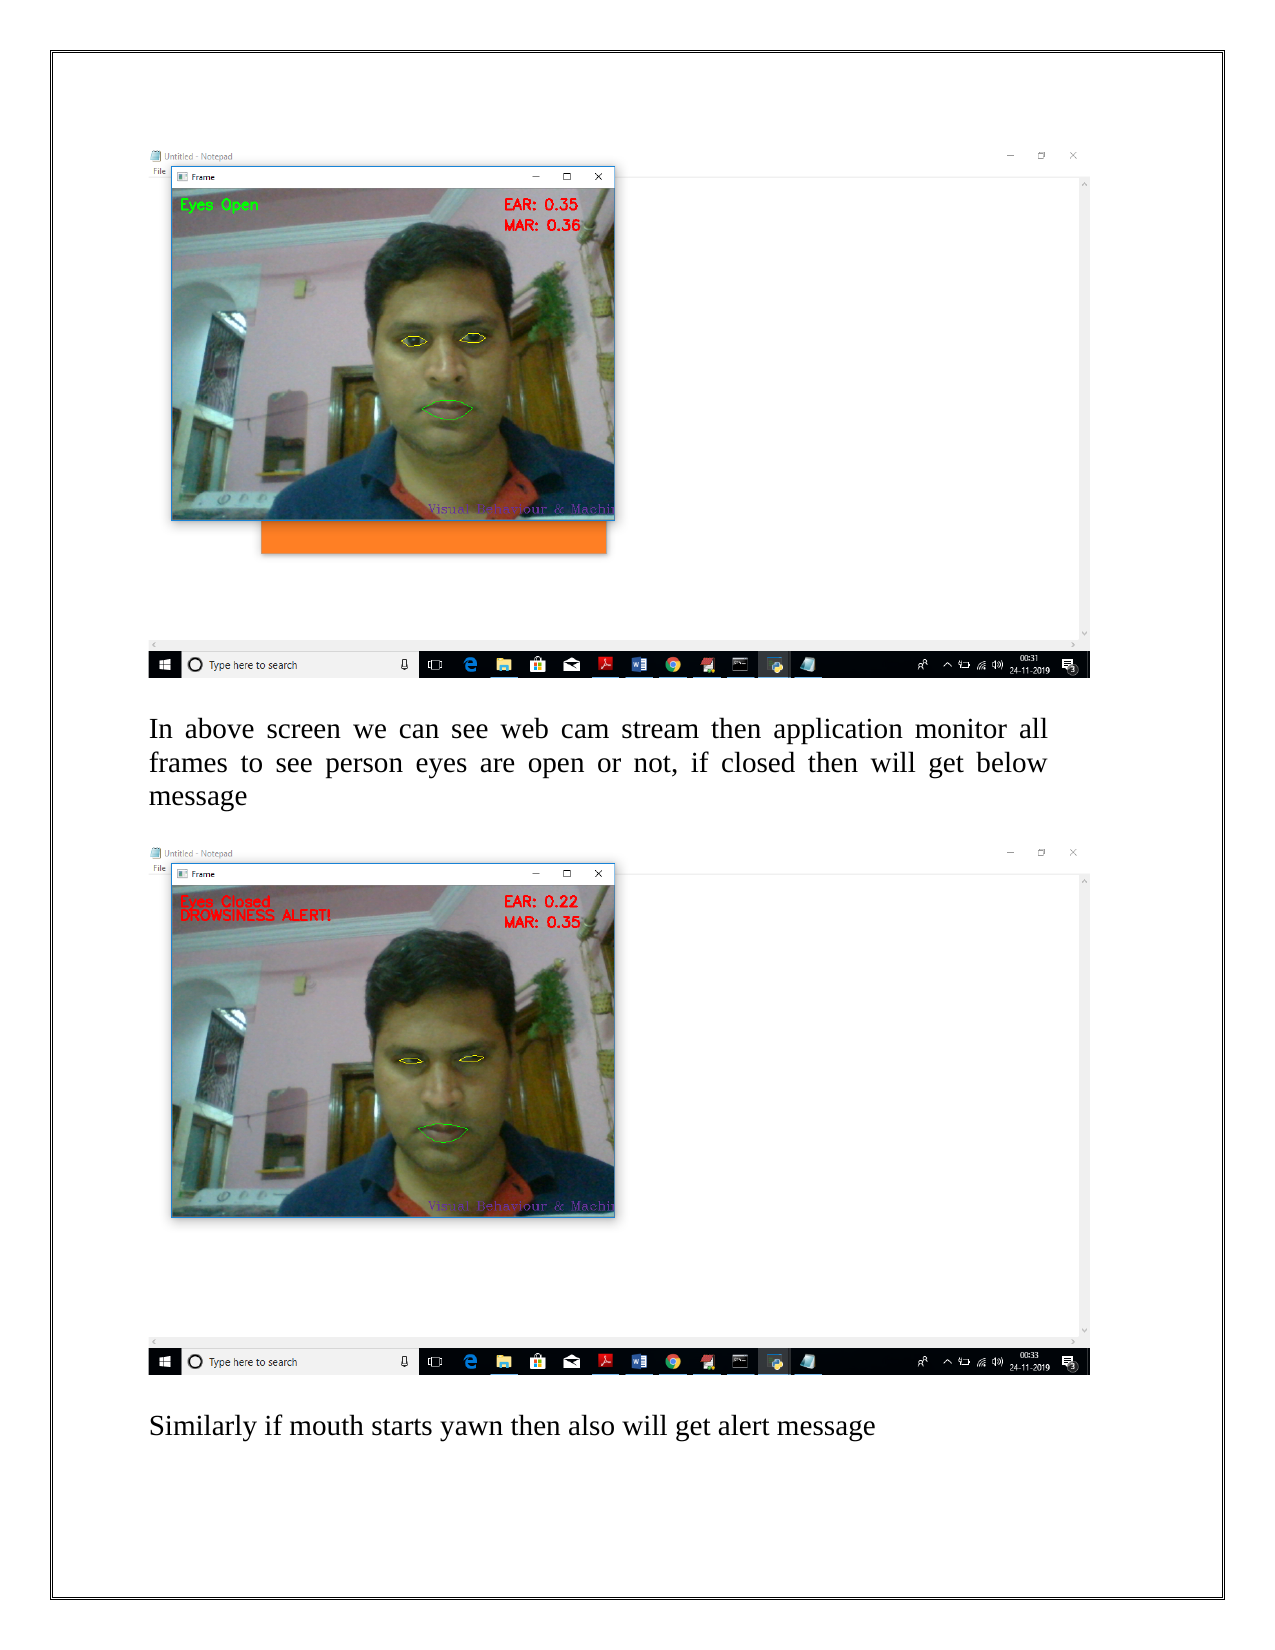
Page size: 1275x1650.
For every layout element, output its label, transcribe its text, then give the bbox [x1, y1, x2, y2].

picture [148, 845, 1090, 1375]
text In above screen we can see web cam stream then application monitor all frames to see person eyes are open or not, if closed then will get below message [148, 711, 1049, 812]
picture [148, 148, 1090, 678]
text Similarly if mouth starts yawn then also will get alert message [148, 1408, 1049, 1442]
